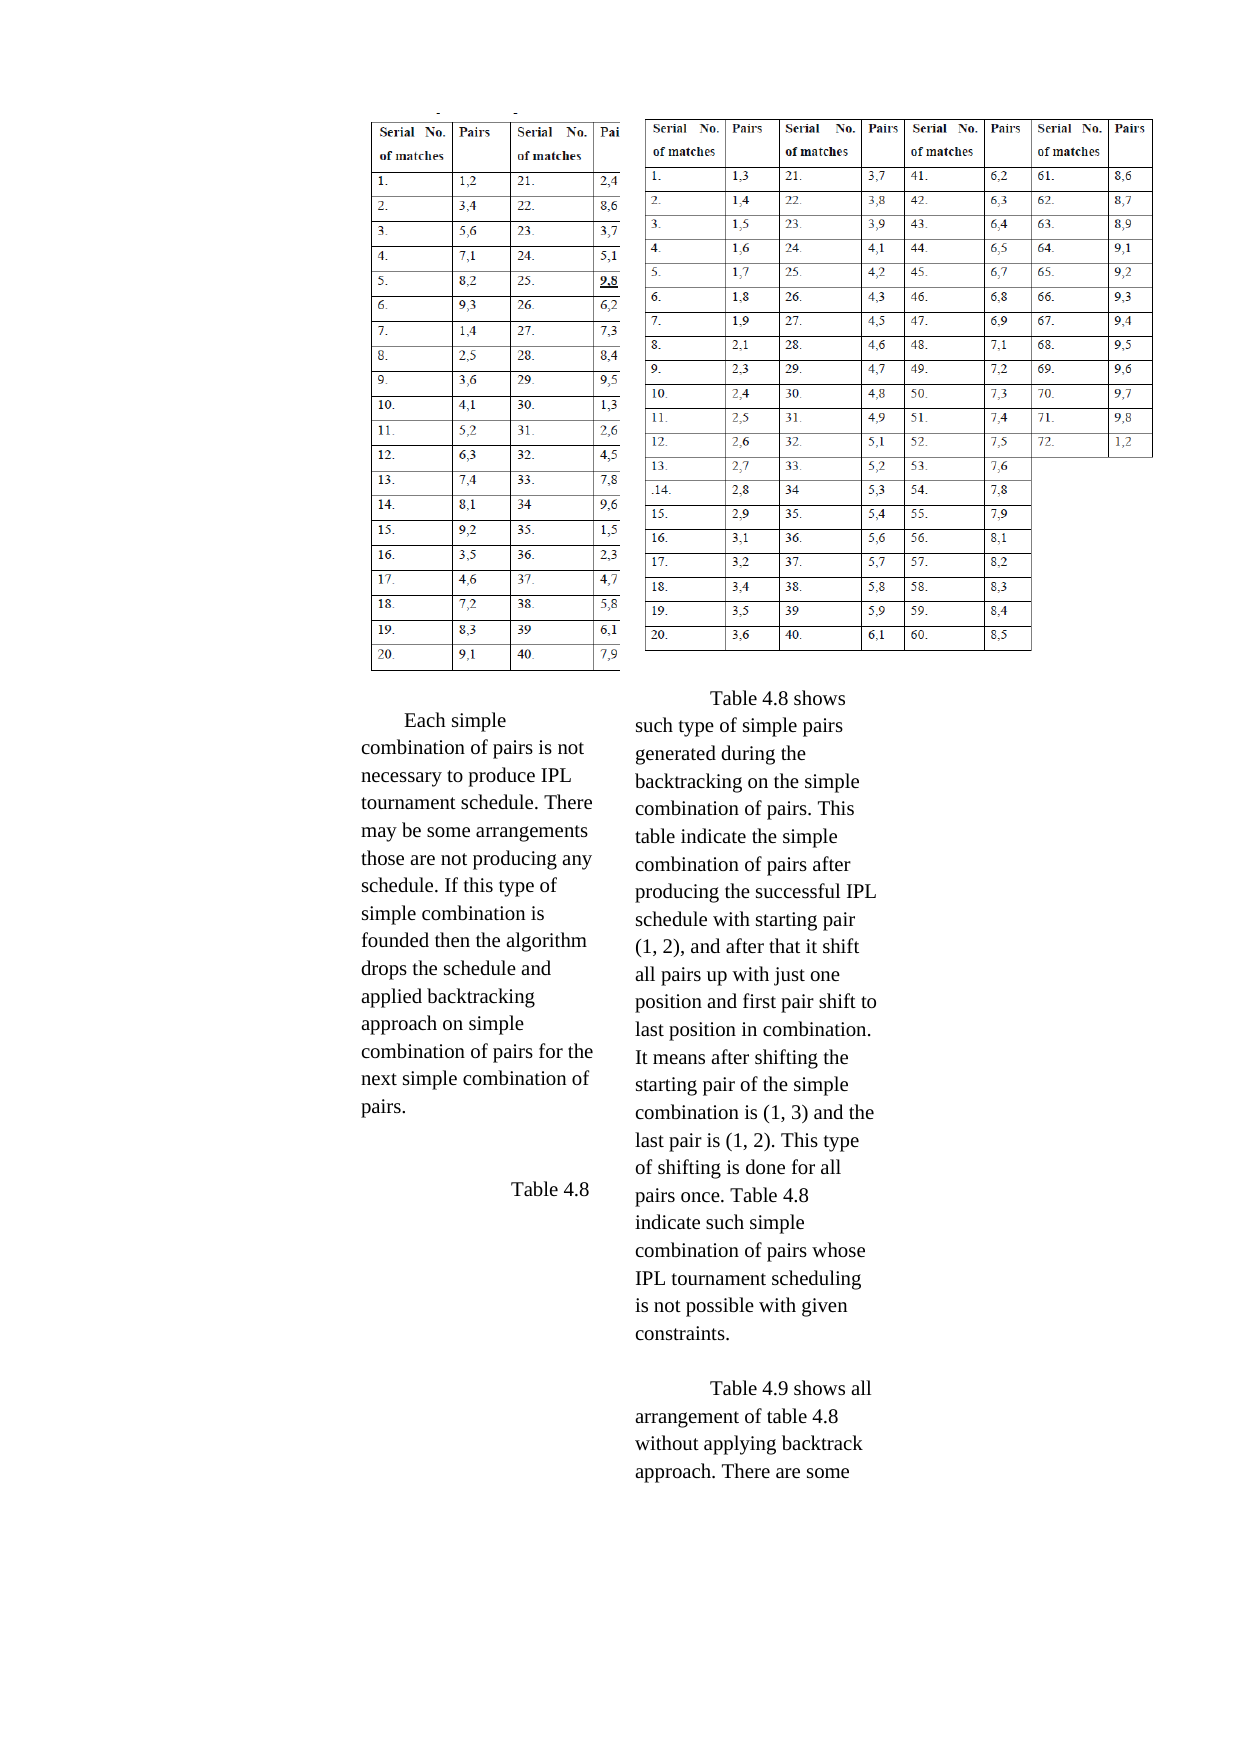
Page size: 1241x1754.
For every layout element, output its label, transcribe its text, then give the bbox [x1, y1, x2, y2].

picture [634, 113, 1166, 655]
picture [360, 113, 620, 677]
text Table 4.8 [511, 1177, 605, 1201]
text Each simple combination of pairs is not necessary to produce IPL tournament schedule. There may be some arrangements those are not producing any schedule. If this type of simple combination is founded then the algorithm drops the schedule and applied backtracking approach on simple combination of pairs for the next simple combination of pairs. [361, 707, 605, 1118]
text Table 4.8 shows such type of simple pairs generated during the backtracking on the simple combination of pairs. This table indicate the simple combination of pairs after producing the successful IPL schedule with starting pair (1, 2), and after that it shift all pairs up with just one position and first pair shift to last position in combination. It means after shifting the starting pair of the simple combination is (1, 3) and the last pair is (1, 2). This type of shifting is done for all pairs once. Table 4.8 indicate such simple combination of pairs whose IPL tournament scheduling is not possible with given constraints. [635, 686, 879, 1345]
